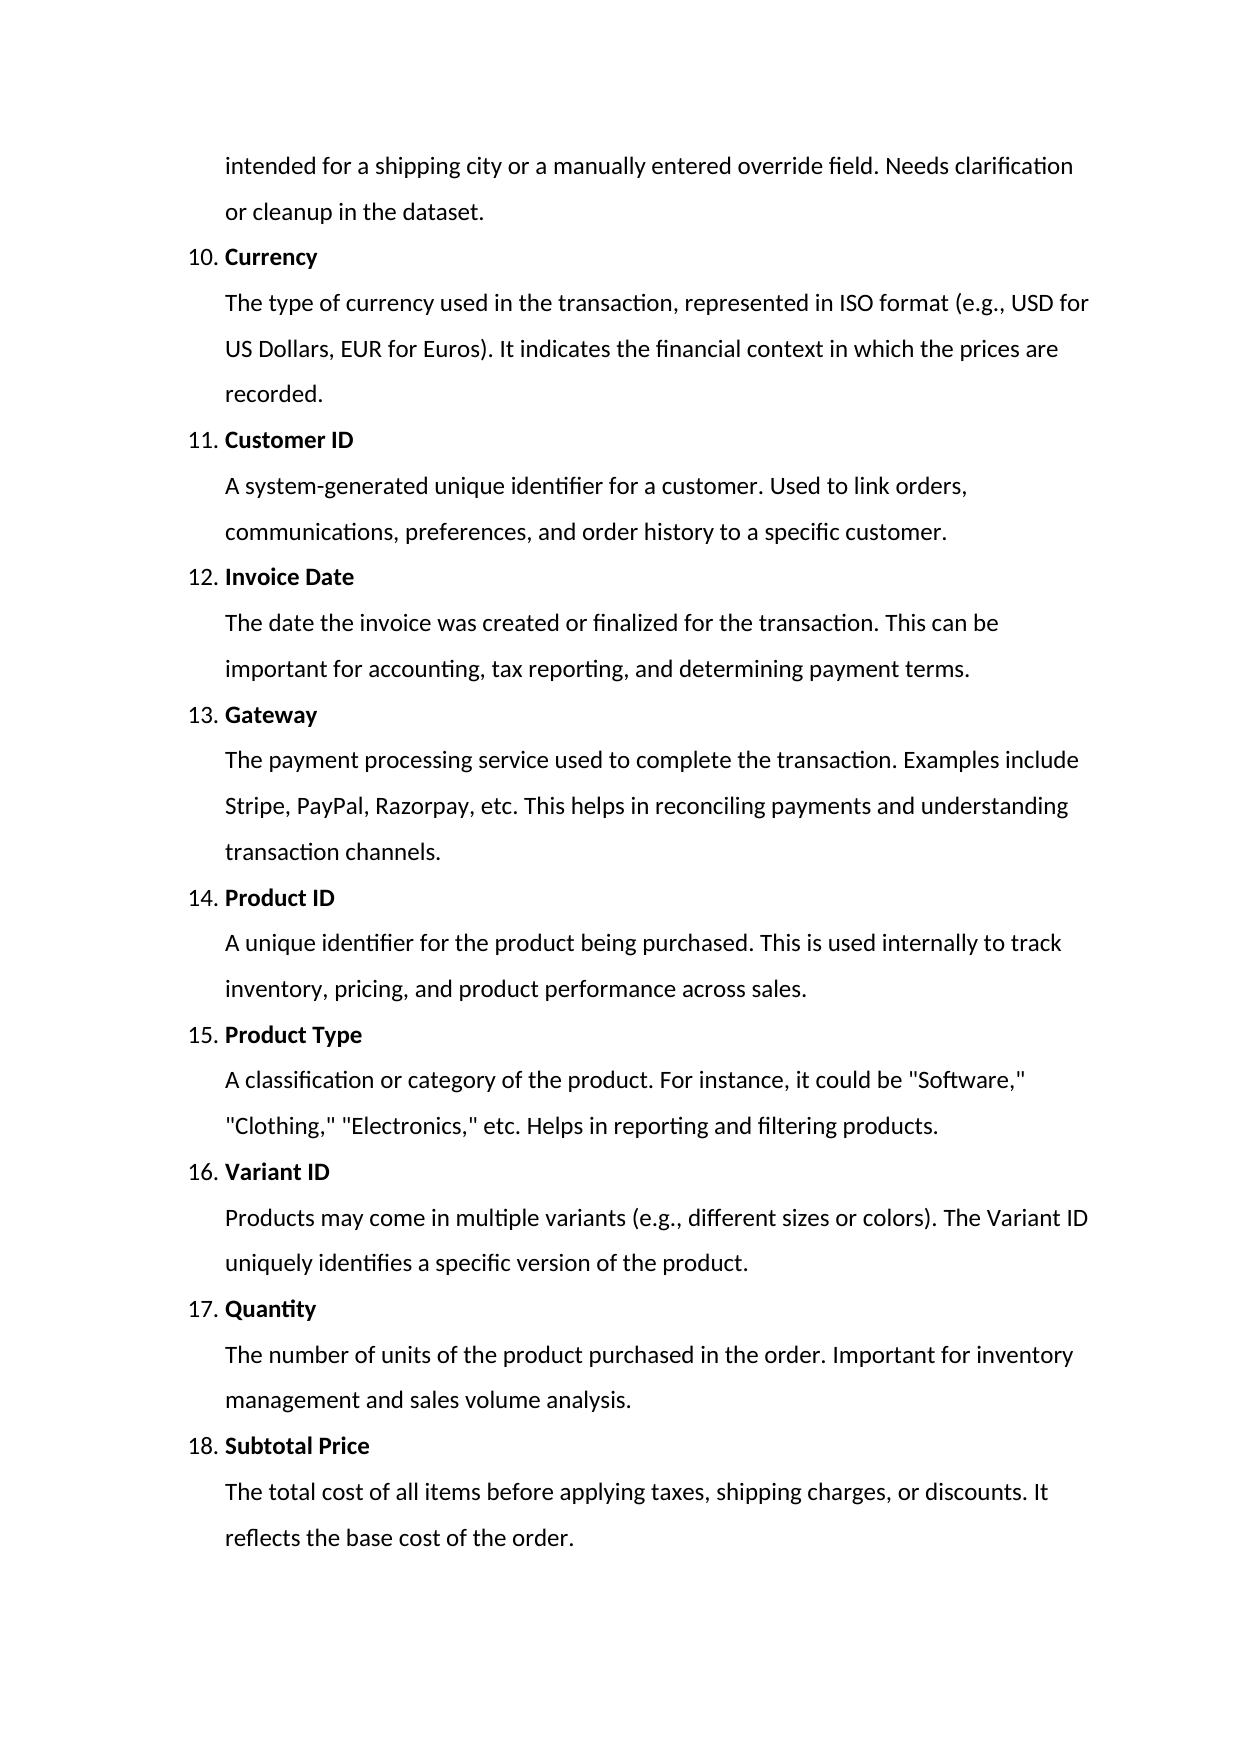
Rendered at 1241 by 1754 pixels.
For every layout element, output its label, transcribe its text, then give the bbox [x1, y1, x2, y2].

list Invoice Date The date the invoice was created or finalized for the transaction. This can be important for accounting, tax reporting, and determining payment terms. [187, 562, 1090, 683]
list Quantity The number of units of the product purchased in the order. Important for inventory management and sales volume analysis. [187, 1293, 1090, 1415]
list Subtotal Price The total cost of all items before applying taxes, shipping charges, or discounts. It reflects the base cost of the order. [187, 1430, 1090, 1552]
list Gateway The payment processing service used to complete the transaction. Examples include Stripe, PayPal, Razorpay, etc. This helps in reconciling payments and understanding transaction channels. [187, 699, 1090, 866]
list Currency The type of currency used in the transaction, represented in ISO format (e.g., USD for US Dollars, EUR for Euros). It indicates the financial context in which the prices are recorded. [187, 241, 1090, 409]
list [187, 150, 1090, 226]
list Product ID A unique identifier for the product being purchased. This is used internally to track inventory, pricing, and product performance across sales. [187, 882, 1090, 1004]
list Product Type A classification or category of the product. For instance, it could be "Software," "Clothing," "Electronics," etc. Helps in reporting and filtering products. [187, 1019, 1090, 1141]
list Variant ID Products may come in multiple variants (e.g., different sizes or colors). The Variant ID uniquely identifies a specific version of the product. [187, 1156, 1090, 1278]
list Customer ID A system-generated unique identifier for a customer. Used to link orders, communications, preferences, and order history to a specific customer. [187, 424, 1090, 546]
